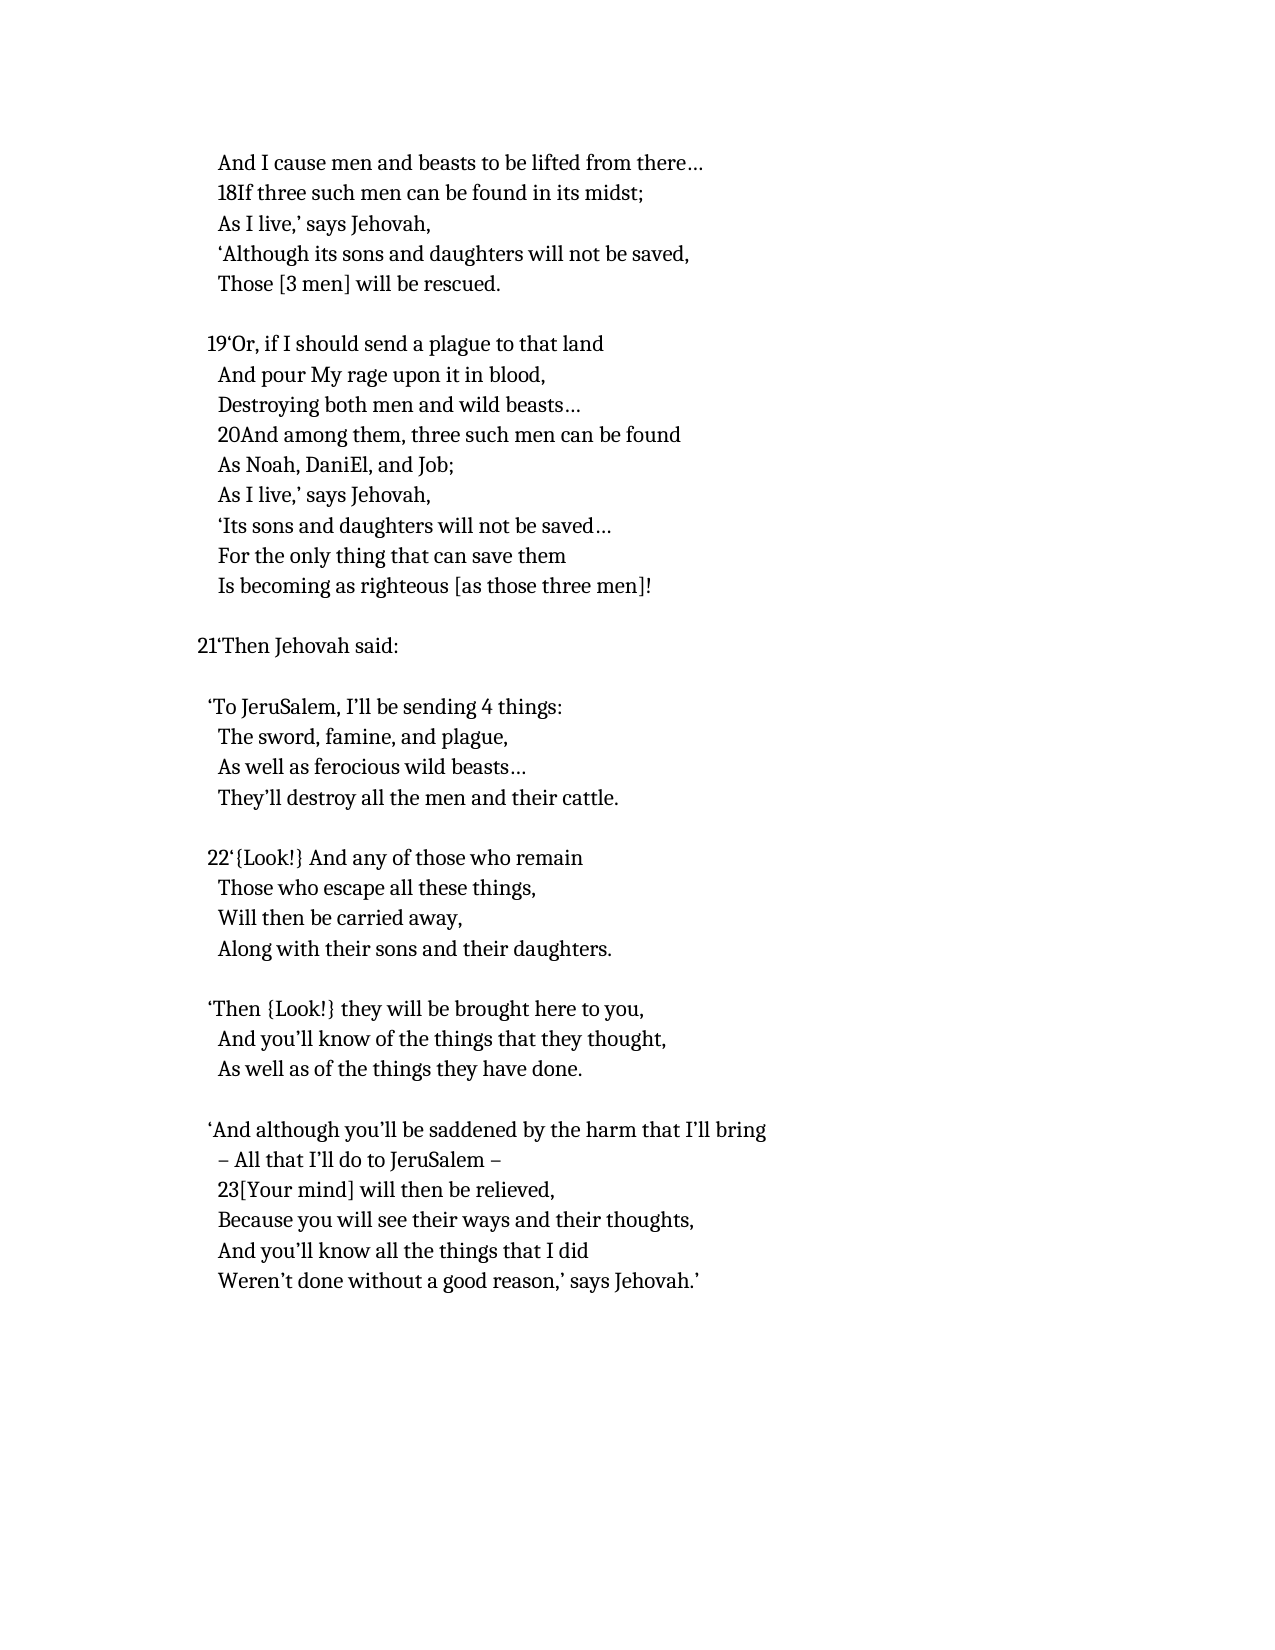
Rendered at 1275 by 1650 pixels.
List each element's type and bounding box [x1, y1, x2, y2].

text [187, 150, 1087, 1324]
